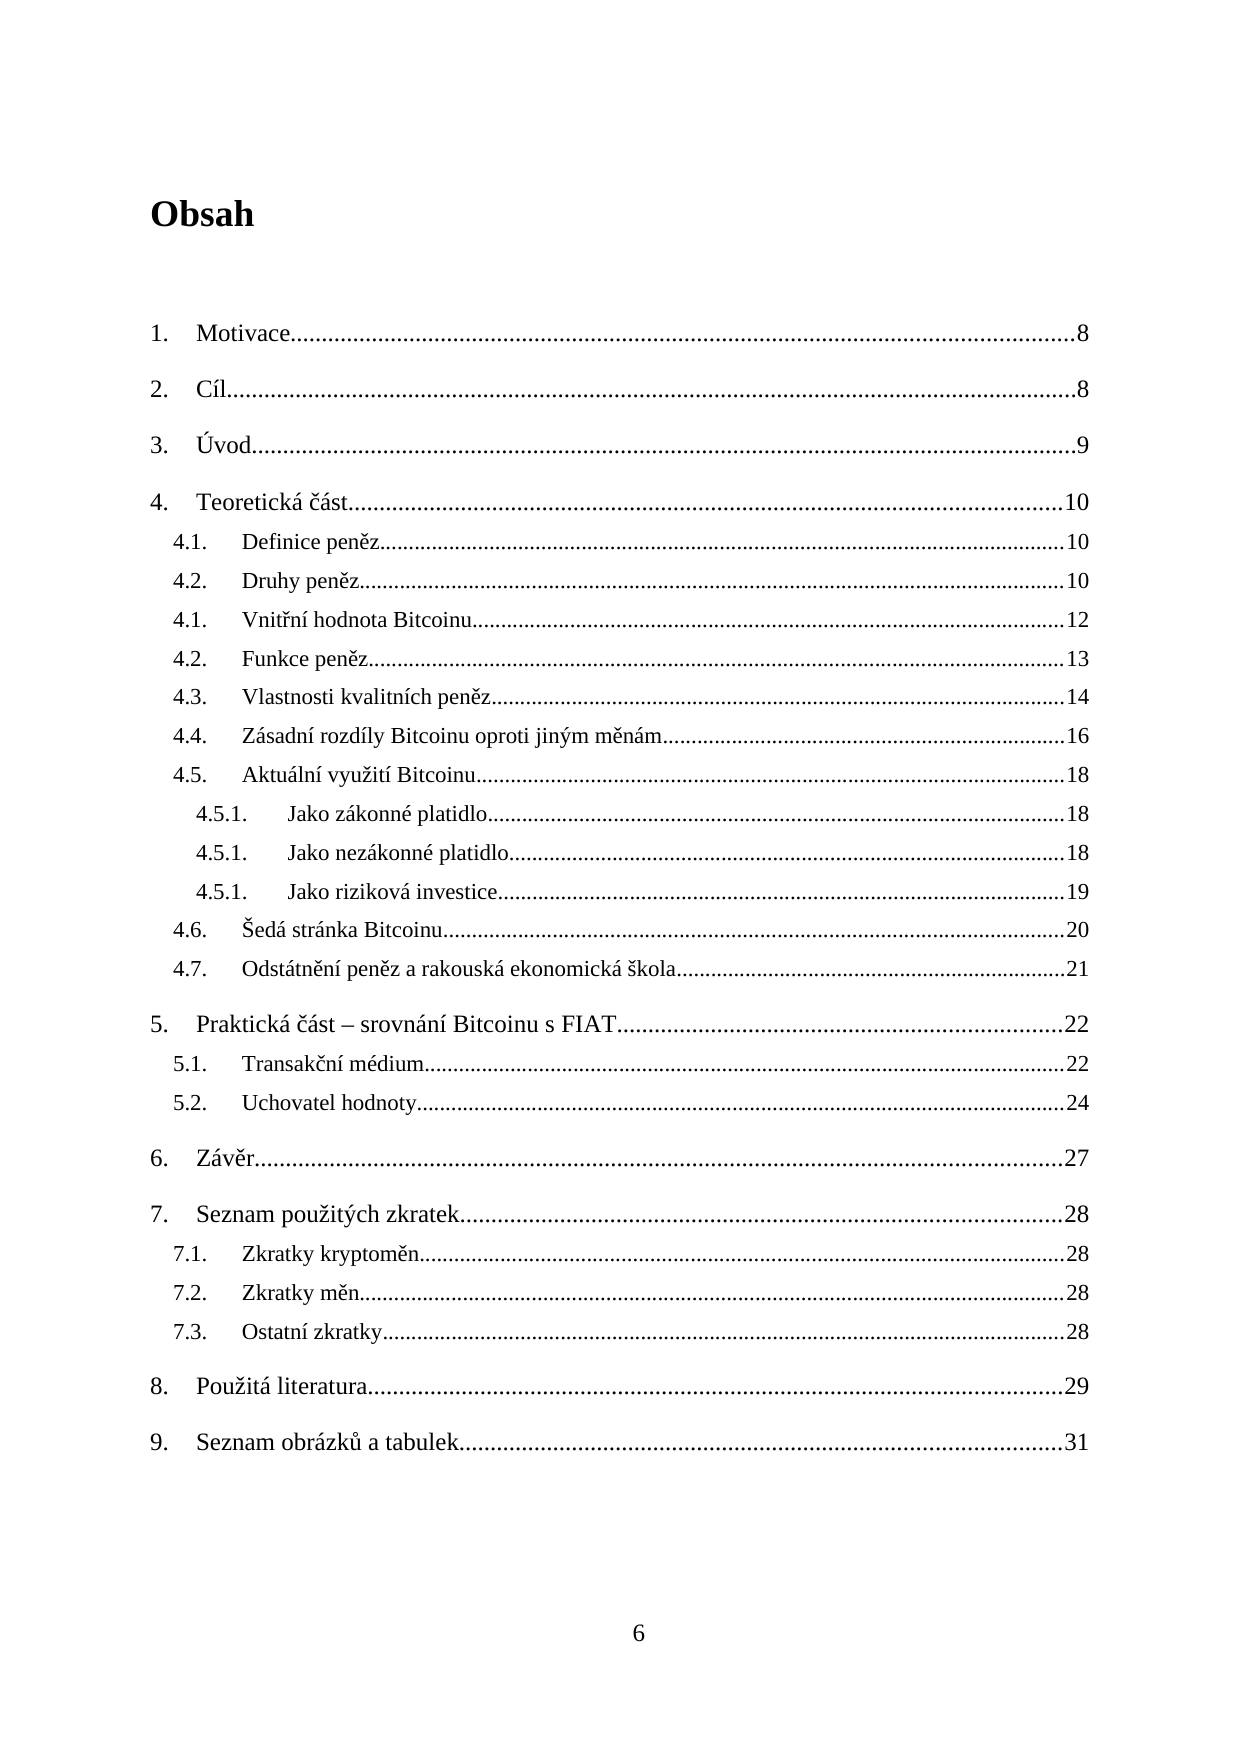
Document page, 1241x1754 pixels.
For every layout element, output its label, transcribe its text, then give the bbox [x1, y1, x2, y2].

subtitle Obsah [150, 192, 1090, 235]
